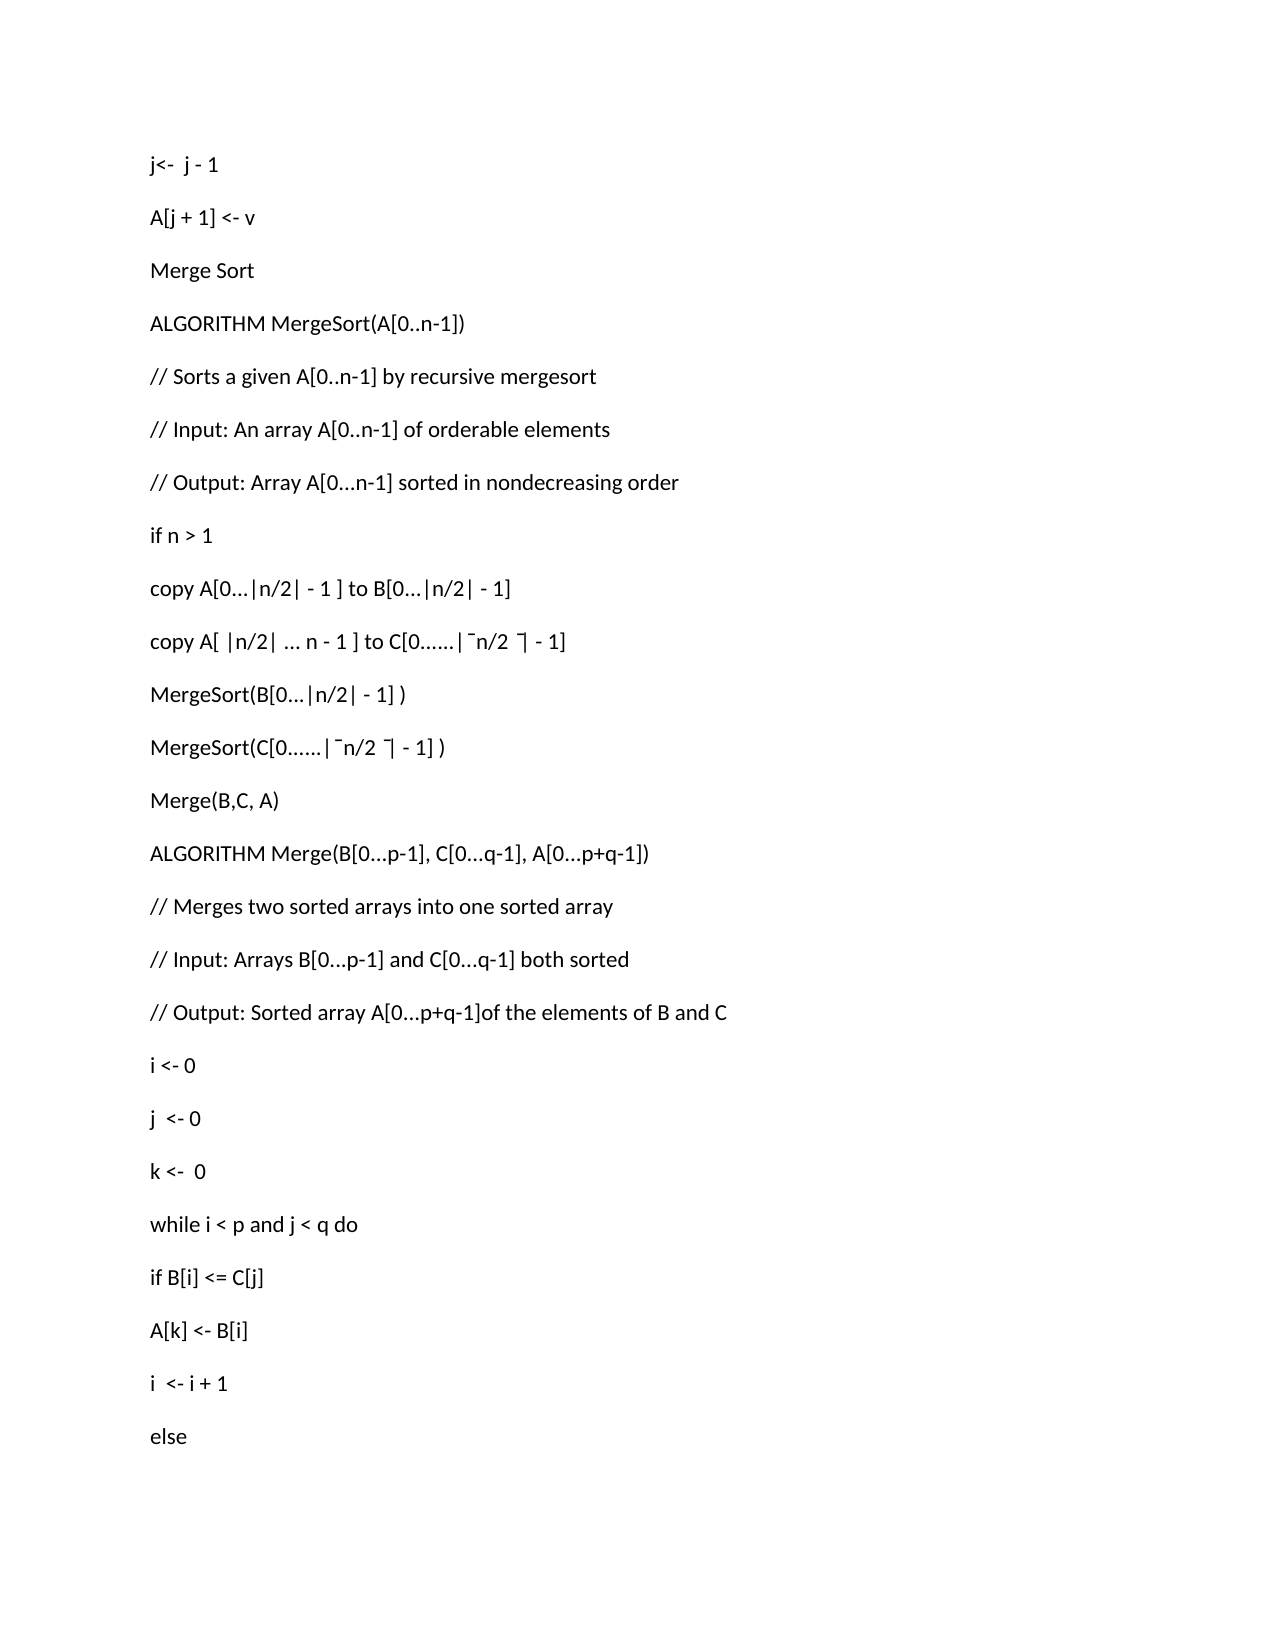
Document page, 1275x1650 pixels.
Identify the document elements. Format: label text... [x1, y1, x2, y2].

text // Sorts a given A[0..n-1] by recursive mergesort [150, 362, 1125, 390]
text i <- i + 1 [150, 1369, 1125, 1397]
text // Input: An array A[0..n-1] of orderable elements [150, 415, 1125, 443]
text while i < p and j < q do [150, 1210, 1125, 1238]
text MergeSort(C[0......| ̄ n/2 ̄| - 1] ) [150, 733, 1125, 761]
text // Input: Arrays B[0...p-1] and C[0...q-1] both sorted [150, 945, 1125, 973]
text A[k] <- B[i] [150, 1316, 1125, 1344]
text j <- 0 [150, 1104, 1125, 1132]
text ALGORITHM MergeSort(A[0..n-1]) [150, 309, 1125, 337]
text copy A[0...|n/2| - 1 ] to B[0...|n/2| - 1] [150, 574, 1125, 602]
text ALGORITHM Merge(B[0...p-1], C[0...q-1], A[0...p+q-1]) [150, 839, 1125, 867]
text i <- 0 [150, 1051, 1125, 1079]
text // Output: Array A[0...n-1] sorted in nondecreasing order [150, 468, 1125, 496]
text // Output: Sorted array A[0...p+q-1]of the elements of B and C [150, 998, 1125, 1026]
text k <- 0 [150, 1157, 1125, 1185]
text Merge(B,C, A) [150, 786, 1125, 814]
text copy A[ |n/2| ... n - 1 ] to C[0......| ̄ n/2 ̄| - 1] [150, 627, 1125, 655]
text else [150, 1422, 1125, 1451]
text MergeSort(B[0...|n/2| - 1] ) [150, 680, 1125, 708]
text if B[i] <= C[j] [150, 1263, 1125, 1291]
text Merge Sort [150, 256, 1125, 284]
text j<- j - 1 [150, 150, 1125, 178]
text A[j + 1] <- v [150, 203, 1125, 231]
text // Merges two sorted arrays into one sorted array [150, 892, 1125, 920]
text if n > 1 [150, 521, 1125, 549]
